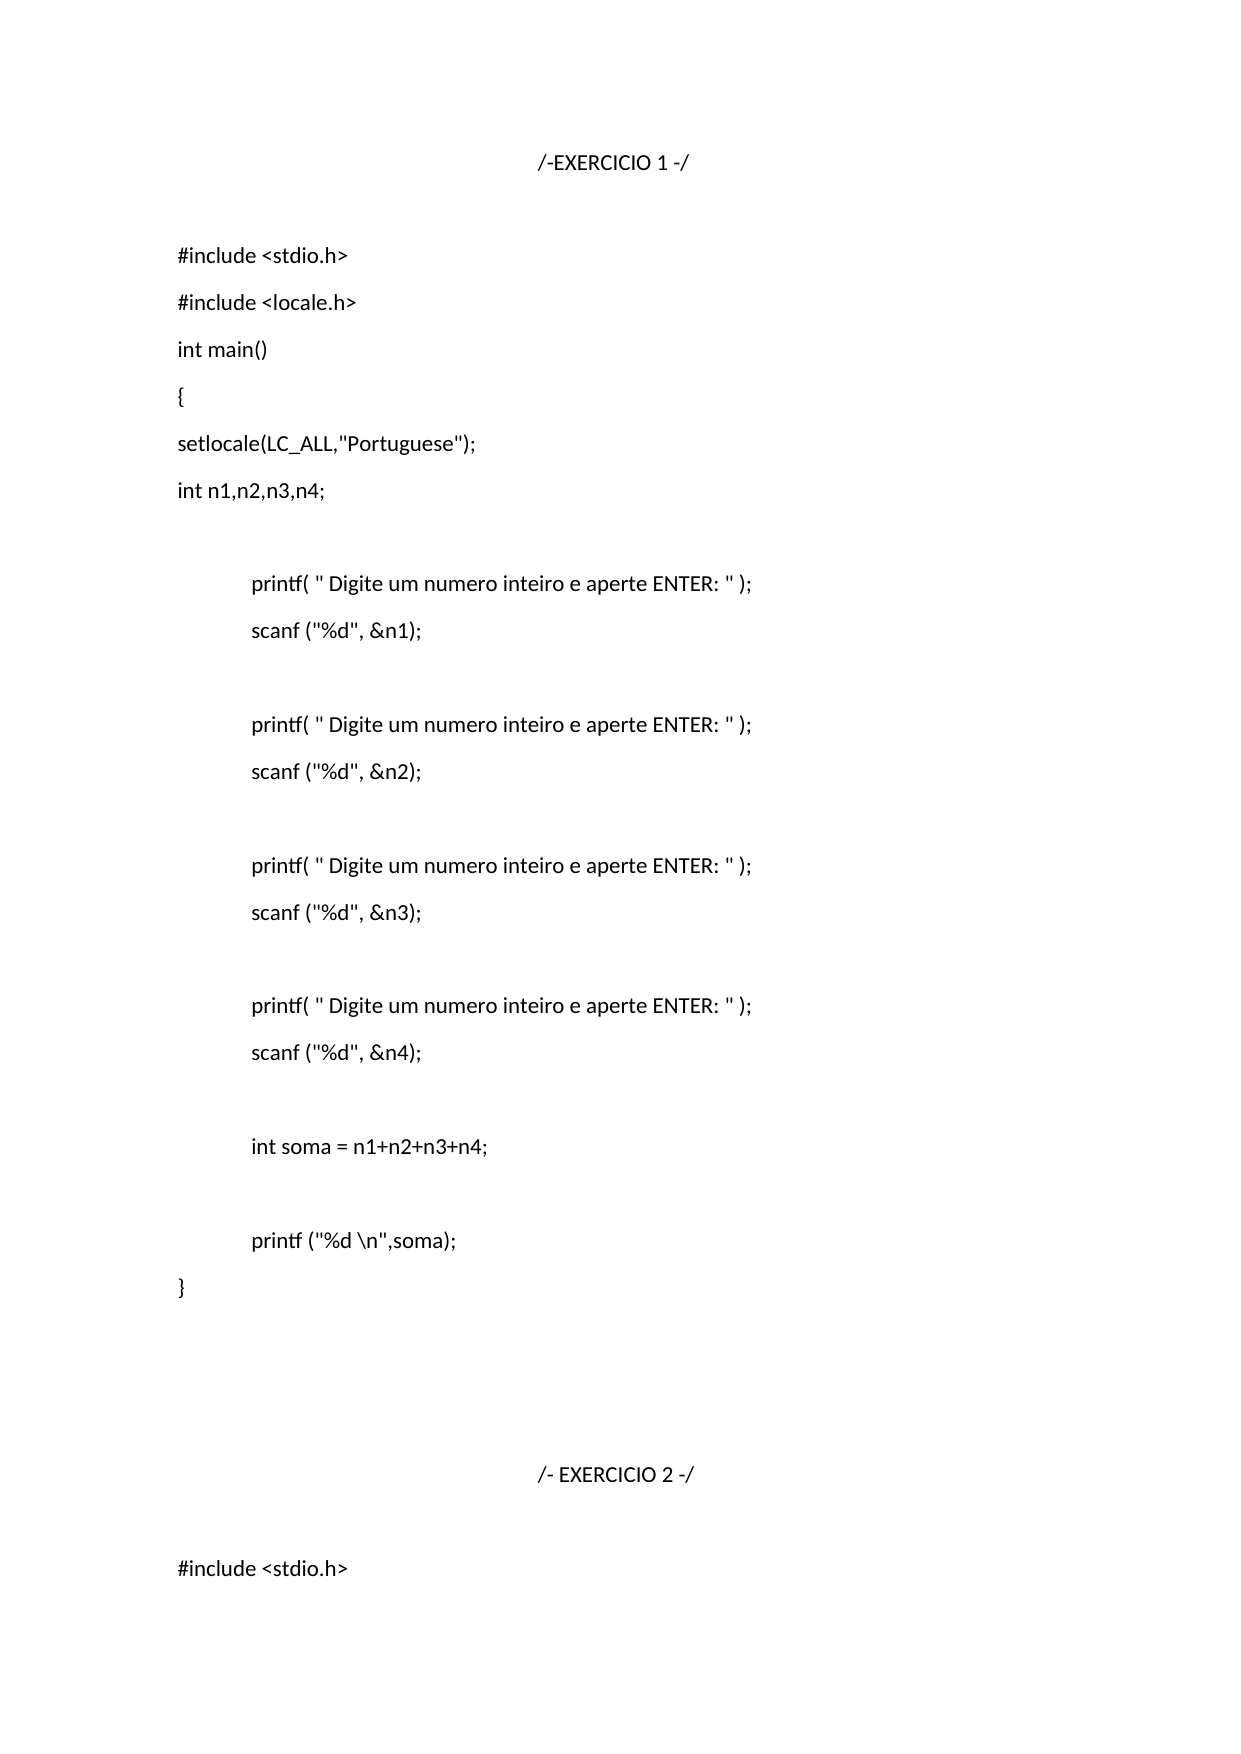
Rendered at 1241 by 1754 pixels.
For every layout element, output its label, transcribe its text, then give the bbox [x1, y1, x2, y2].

text scanf ("%d", &n3); [177, 898, 1063, 926]
text printf( " Digite um numero inteiro e aperte ENTER: " ); [177, 851, 1063, 879]
text #include <locale.h> [177, 288, 1063, 316]
text printf( " Digite um numero inteiro e aperte ENTER: " ); [177, 569, 1063, 597]
text printf( " Digite um numero inteiro e aperte ENTER: " ); [177, 991, 1063, 1019]
text scanf ("%d", &n4); [177, 1038, 1063, 1066]
text { [177, 382, 1063, 410]
text printf ("%d \n",soma); [177, 1226, 1063, 1254]
text int n1,n2,n3,n4; [177, 476, 1063, 504]
text /- EXERCICIO 2 -/ [177, 1460, 1063, 1488]
text printf( " Digite um numero inteiro e aperte ENTER: " ); [177, 710, 1063, 738]
text #include <stdio.h> [177, 241, 1063, 269]
text int main() [177, 335, 1063, 363]
text setlocale(LC_ALL,"Portuguese"); [177, 429, 1063, 457]
text scanf ("%d", &n1); [177, 616, 1063, 644]
text /-EXERCICIO 1 -/ [177, 148, 1063, 176]
text scanf ("%d", &n2); [177, 757, 1063, 785]
text int soma = n1+n2+n3+n4; [177, 1132, 1063, 1160]
text #include <stdio.h> [177, 1554, 1063, 1582]
text } [177, 1273, 1063, 1301]
